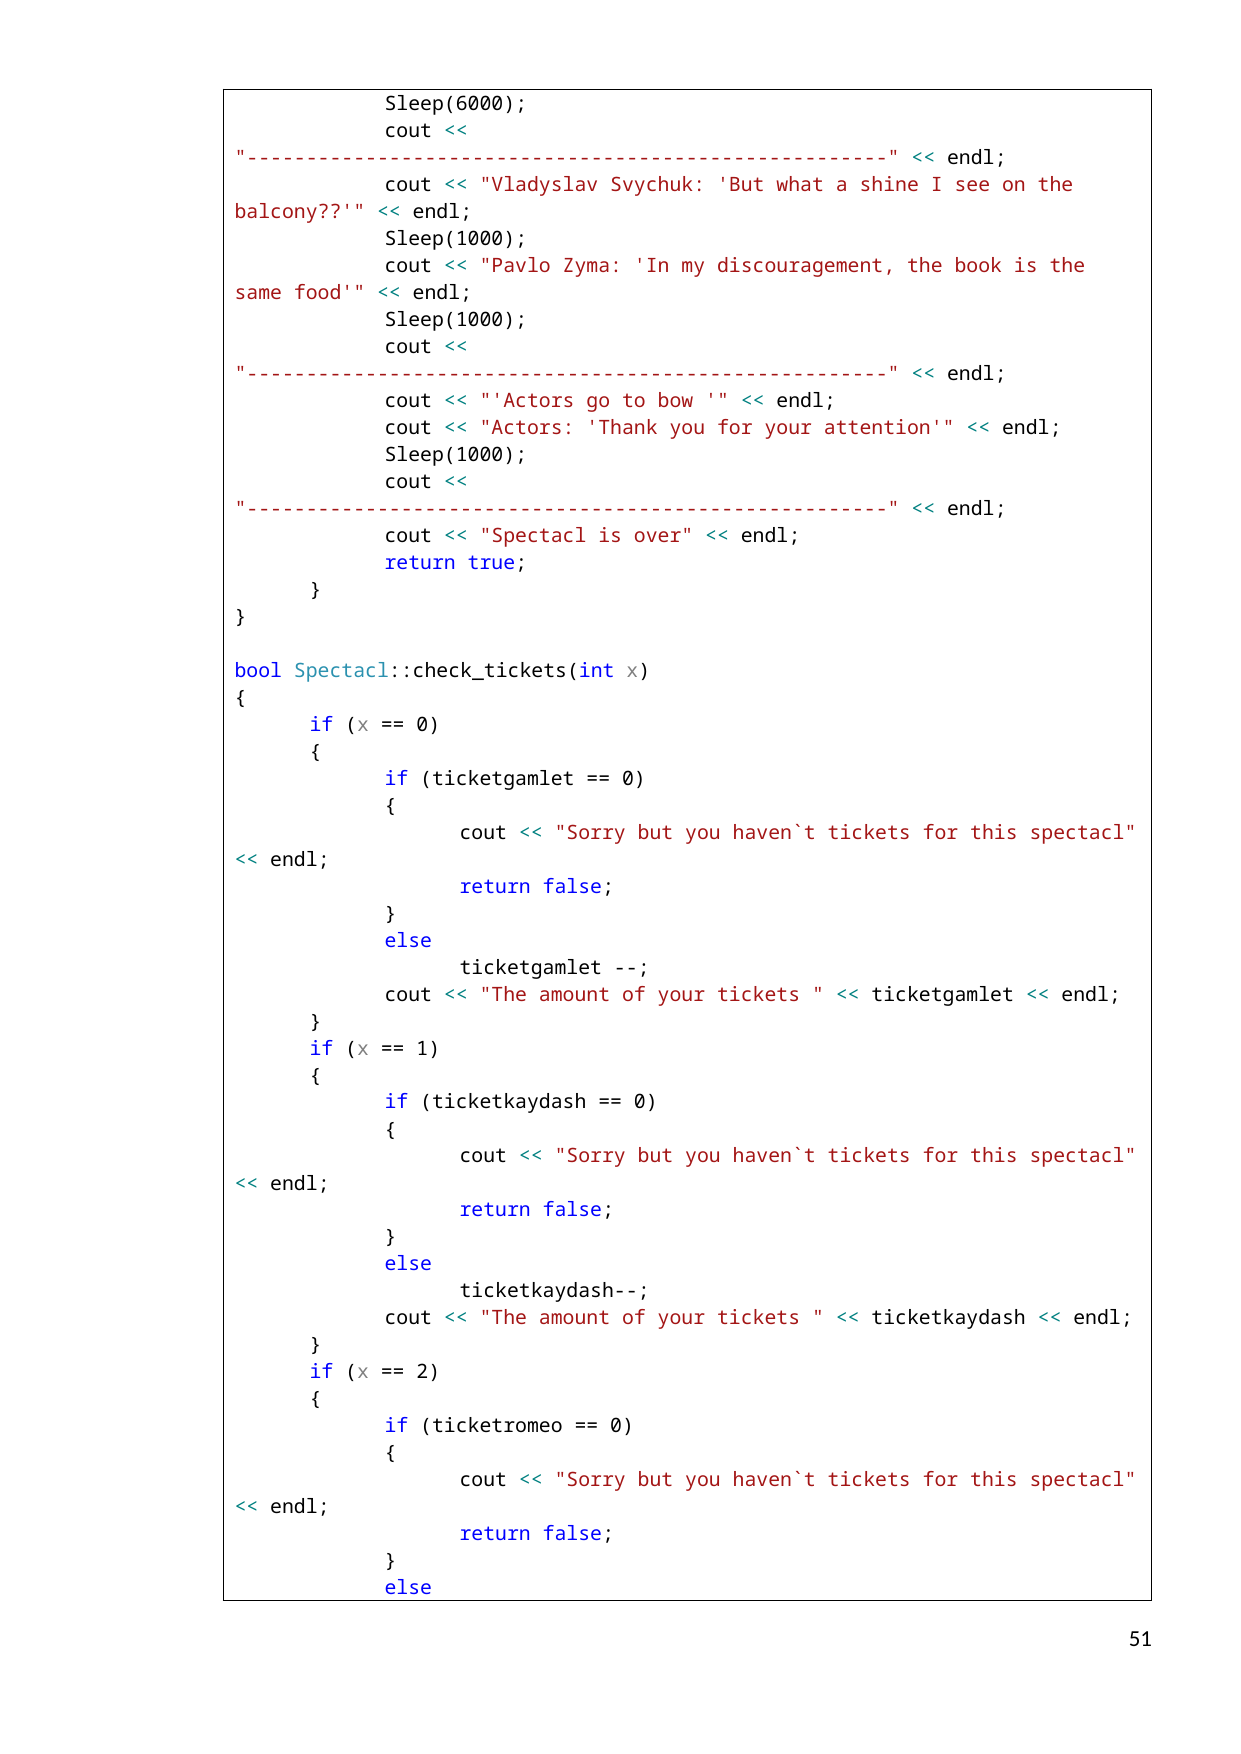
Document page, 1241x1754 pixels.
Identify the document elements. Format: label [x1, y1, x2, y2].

table_header [224, 90, 1151, 1600]
